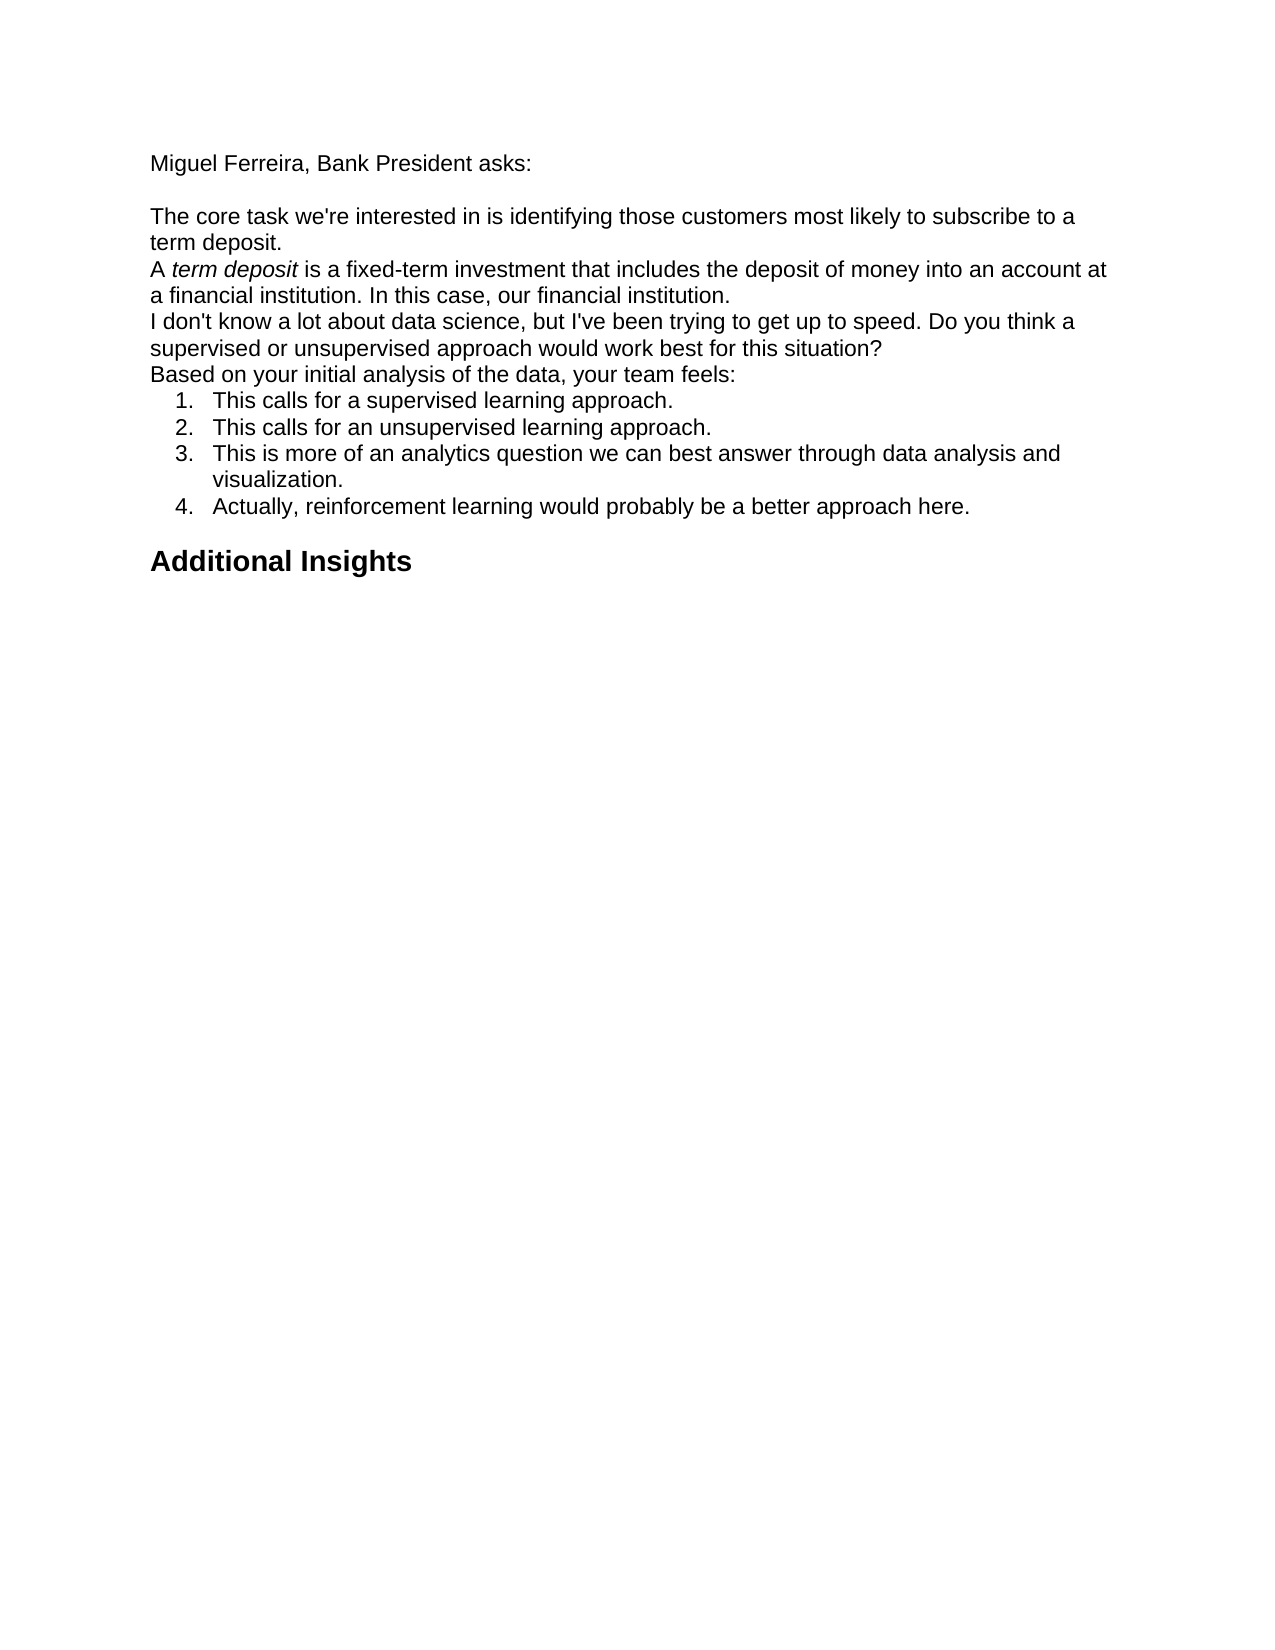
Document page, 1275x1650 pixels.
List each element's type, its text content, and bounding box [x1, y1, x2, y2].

text Based on your initial analysis of the data, your team feels: [150, 361, 1125, 387]
text The core task we're interested in is identifying those customers most likely to subscribe to a term deposit. [150, 203, 1125, 256]
list Actually, reinforcement learning would probably be a better approach here. [175, 493, 1125, 519]
list This calls for an unsupervised learning approach. [175, 414, 1125, 440]
text A term deposit is a fixed-term investment that includes the deposit of money into an account at a financial institution. In this case, our financial institution. [150, 256, 1125, 308]
text I don't know a lot about data science, but I've been trying to get up to speed. Do you think a supervised or unsupervised approach would work best for this situation? [150, 308, 1125, 361]
list This is more of an analytics question we can best answer through data analysis and visualization. [175, 440, 1125, 493]
subtitle Additional Insights [150, 544, 1125, 578]
list This calls for a supervised learning approach. [175, 387, 1125, 414]
text Miguel Ferreira, Bank President asks: [150, 150, 1125, 176]
